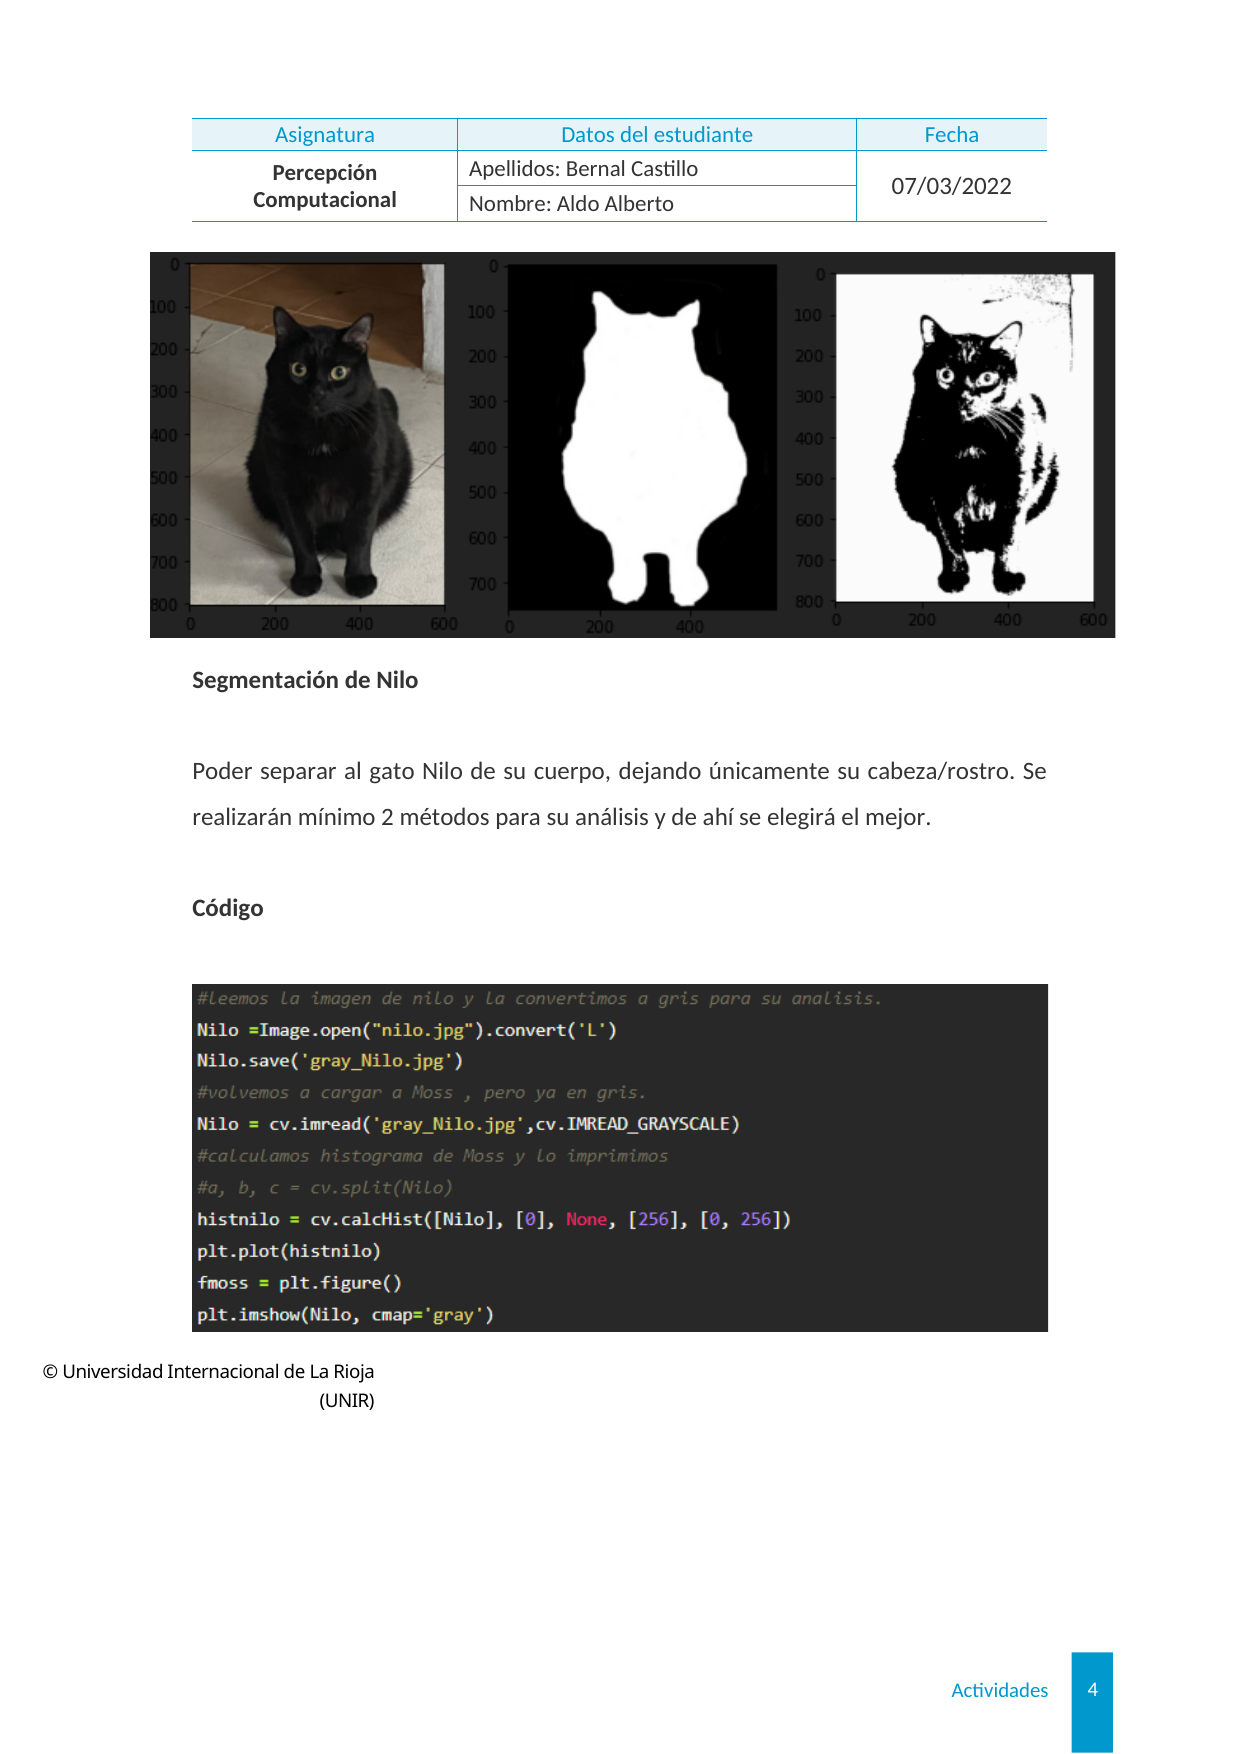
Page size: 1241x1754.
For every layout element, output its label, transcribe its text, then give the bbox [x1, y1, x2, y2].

picture [150, 252, 1116, 638]
text Poder separar al gato Nilo de su cuerpo, dejando únicamente su cabeza/rostro. Se realizarán mínimo 2 métodos para su análisis y de ahí se elegirá el mejor. [192, 755, 1048, 832]
text Segmentación de Nilo [192, 664, 1048, 694]
picture [192, 984, 1049, 1332]
text Código [192, 892, 1048, 923]
